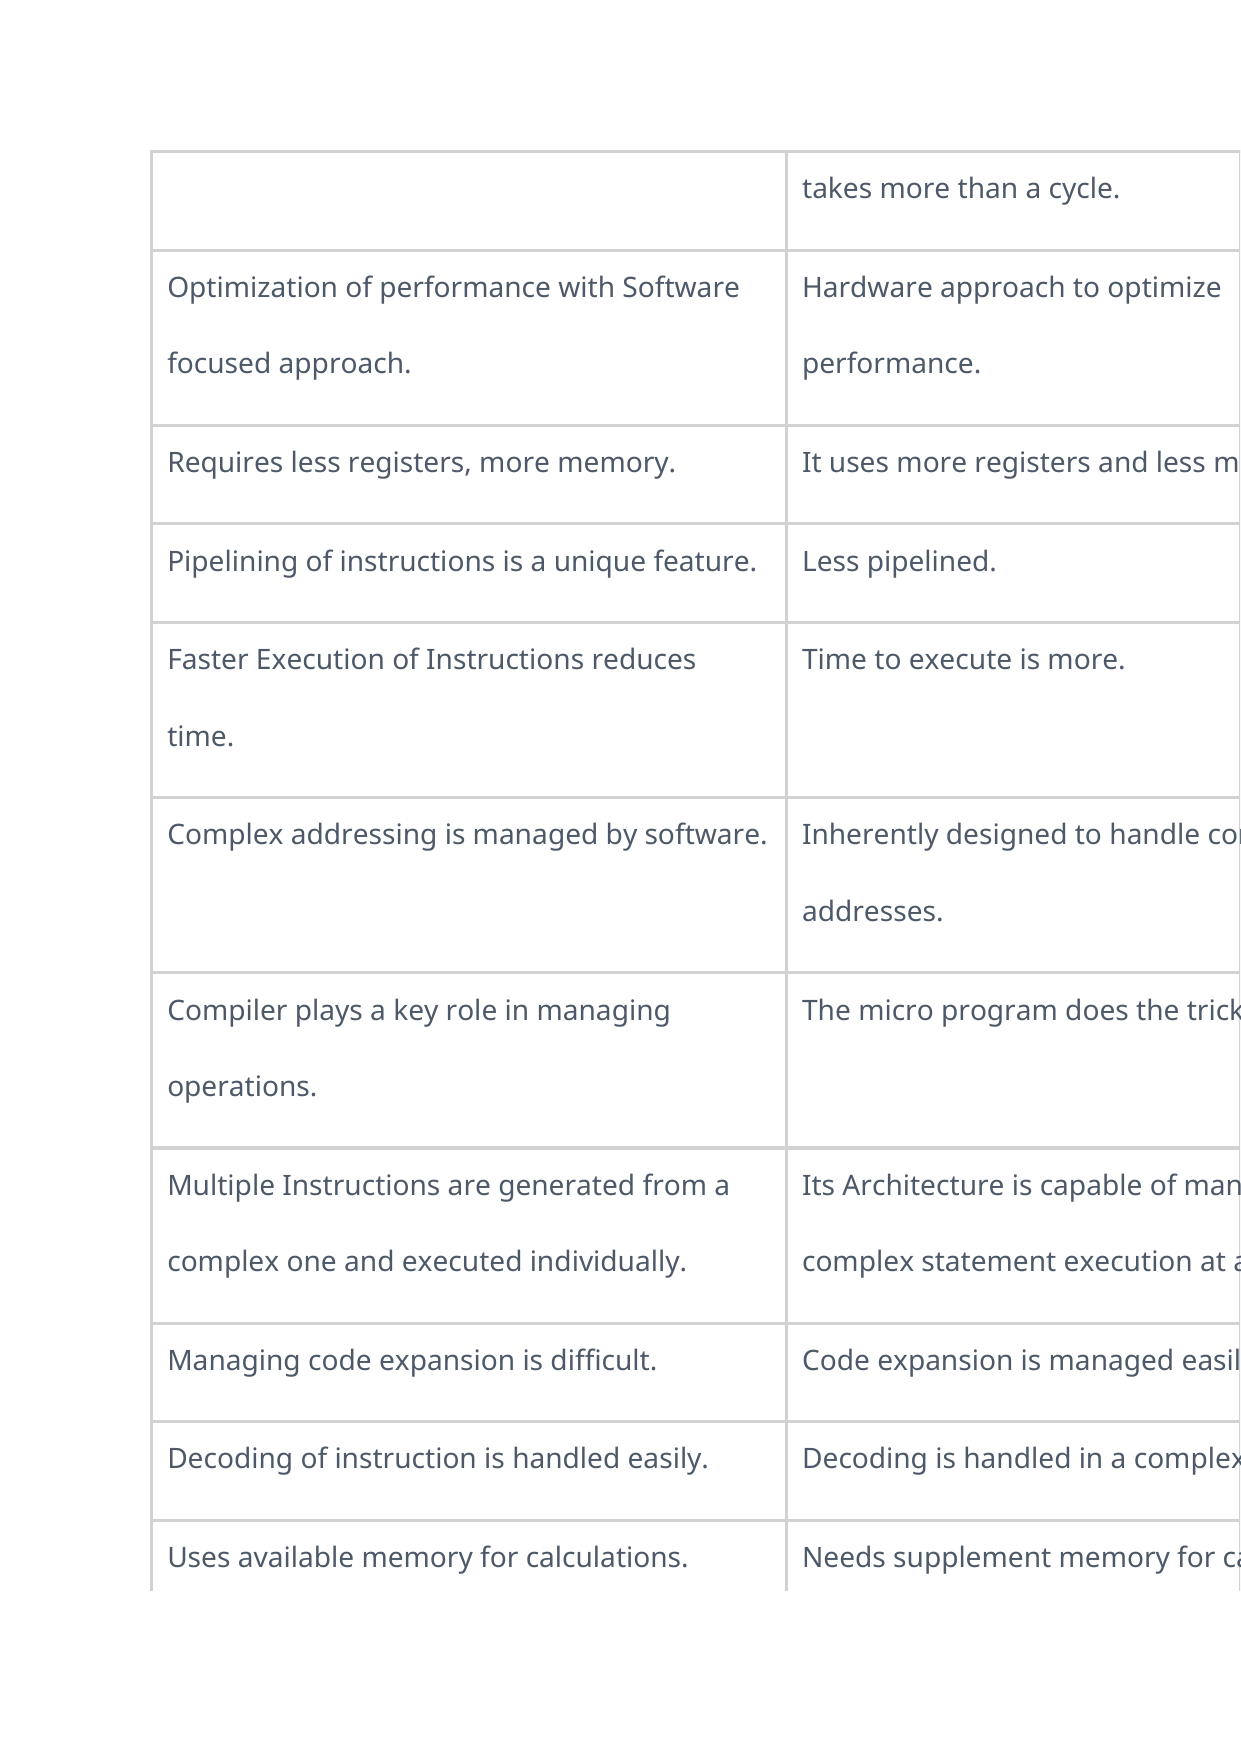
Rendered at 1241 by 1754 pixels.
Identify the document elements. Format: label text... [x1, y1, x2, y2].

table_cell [153, 1522, 785, 1591]
table_cell Requires less registers, more memory. [153, 427, 785, 522]
table_cell Decoding is handled in a complex way. [788, 1423, 1239, 1519]
table_cell Inherently designed to handle complex addresses. [788, 799, 1239, 971]
table_cell Less pipelined. [788, 525, 1239, 621]
table_cell Faster Execution of Instructions reduces time. [153, 624, 785, 796]
table_cell Code expansion is managed easily. [788, 1325, 1239, 1420]
table_cell Hardware approach to optimize performance. [788, 252, 1239, 424]
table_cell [788, 1522, 1239, 1591]
table_cell Decoding of instruction is handled easily. [153, 1423, 785, 1519]
table_cell Managing code expansion is difficult. [153, 1325, 785, 1420]
table_cell Pipelining of instructions is a unique feature. [153, 525, 785, 621]
table_cell Its Architecture is capable of managing complex statement execution at a time. [788, 1150, 1239, 1322]
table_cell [153, 153, 785, 248]
table_cell It uses more registers and less memory [788, 427, 1239, 522]
table_cell Multiple Instructions are generated from a complex one and executed individually. [153, 1150, 785, 1322]
table_cell Compiler plays a key role in managing operations. [153, 974, 785, 1146]
table_cell Time to execute is more. [788, 624, 1239, 796]
table_cell Optimization of performance with Software focused approach. [153, 252, 785, 424]
table_cell The micro program does the trick. [788, 974, 1239, 1146]
table_cell Complex addressing is managed by software. [153, 799, 785, 971]
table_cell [788, 153, 1239, 248]
